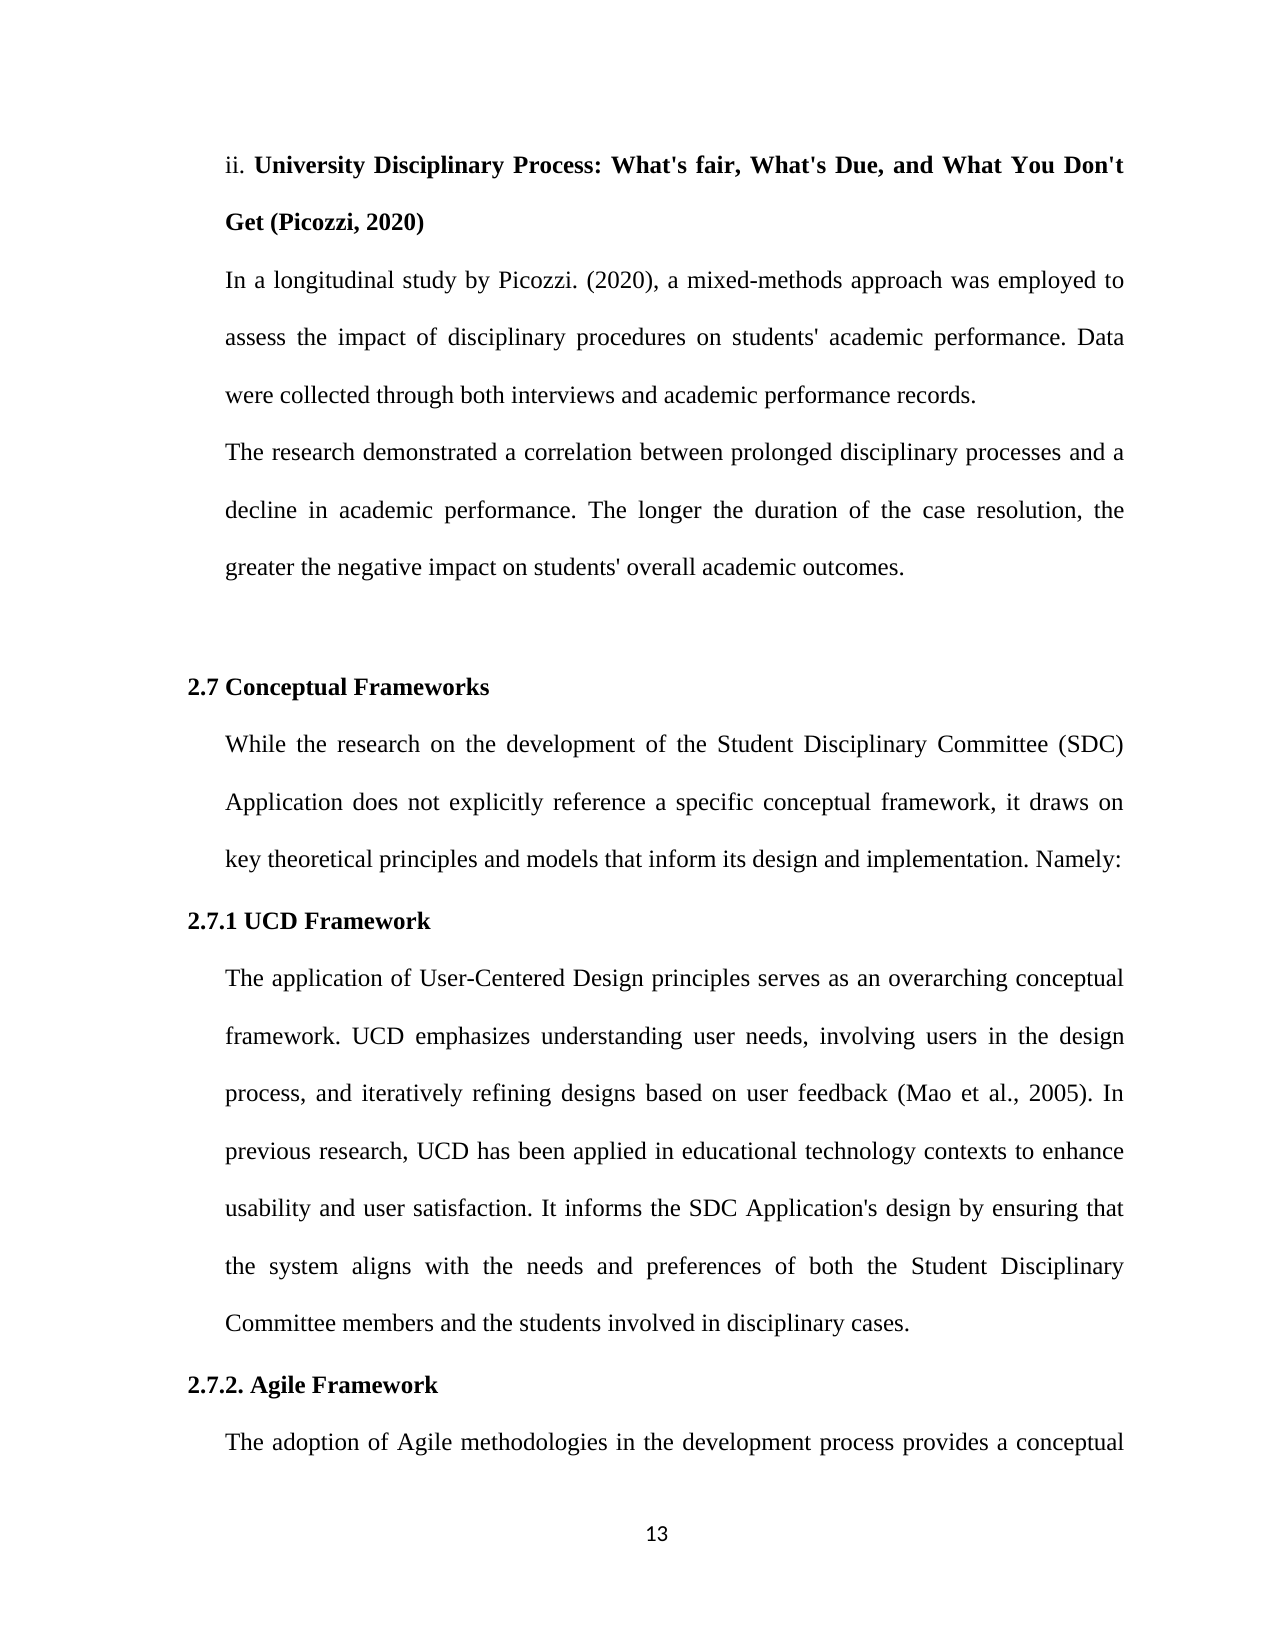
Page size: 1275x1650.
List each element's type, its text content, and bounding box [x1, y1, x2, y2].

text The application of User-Centered Design principles serves as an overarching conceptual framework. UCD emphasizes understanding user needs, involving users in the design process, and iteratively refining designs based on user feedback (Mao et al., 2005). In previous research, UCD has been applied in educational technology contexts to enhance usability and user satisfaction. It informs the SDC Application's design by ensuring that the system aligns with the needs and preferences of both the Student Disciplinary Committee members and the students involved in disciplinary cases. [225, 963, 1125, 1337]
subtitle 2.7.2. Agile Framework [187, 1370, 1125, 1399]
text The research demonstrated a correlation between prolonged disciplinary processes and a decline in academic performance. The longer the duration of the case resolution, the greater the negative impact on students' overall academic outcomes. [225, 437, 1125, 581]
text ii. University Disciplinary Process: What's fair, What's Due, and What You Don't Get (Picozzi, 2020) [225, 150, 1125, 236]
subtitle 2.7.1 UCD Framework [187, 906, 1125, 934]
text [225, 1427, 1125, 1456]
text While the research on the development of the Student Disciplinary Committee (SDC) Application does not explicitly reference a specific conceptual framework, it draws on key theoretical principles and models that inform its design and implementation. Namely: [225, 729, 1125, 873]
text In a longitudinal study by Picozzi. (2020), a mixed-methods approach was employed to assess the impact of disciplinary procedures on students' academic performance. Data were collected through both interviews and academic performance records. [225, 265, 1125, 409]
subtitle 2.7 Conceptual Frameworks [187, 672, 1125, 700]
